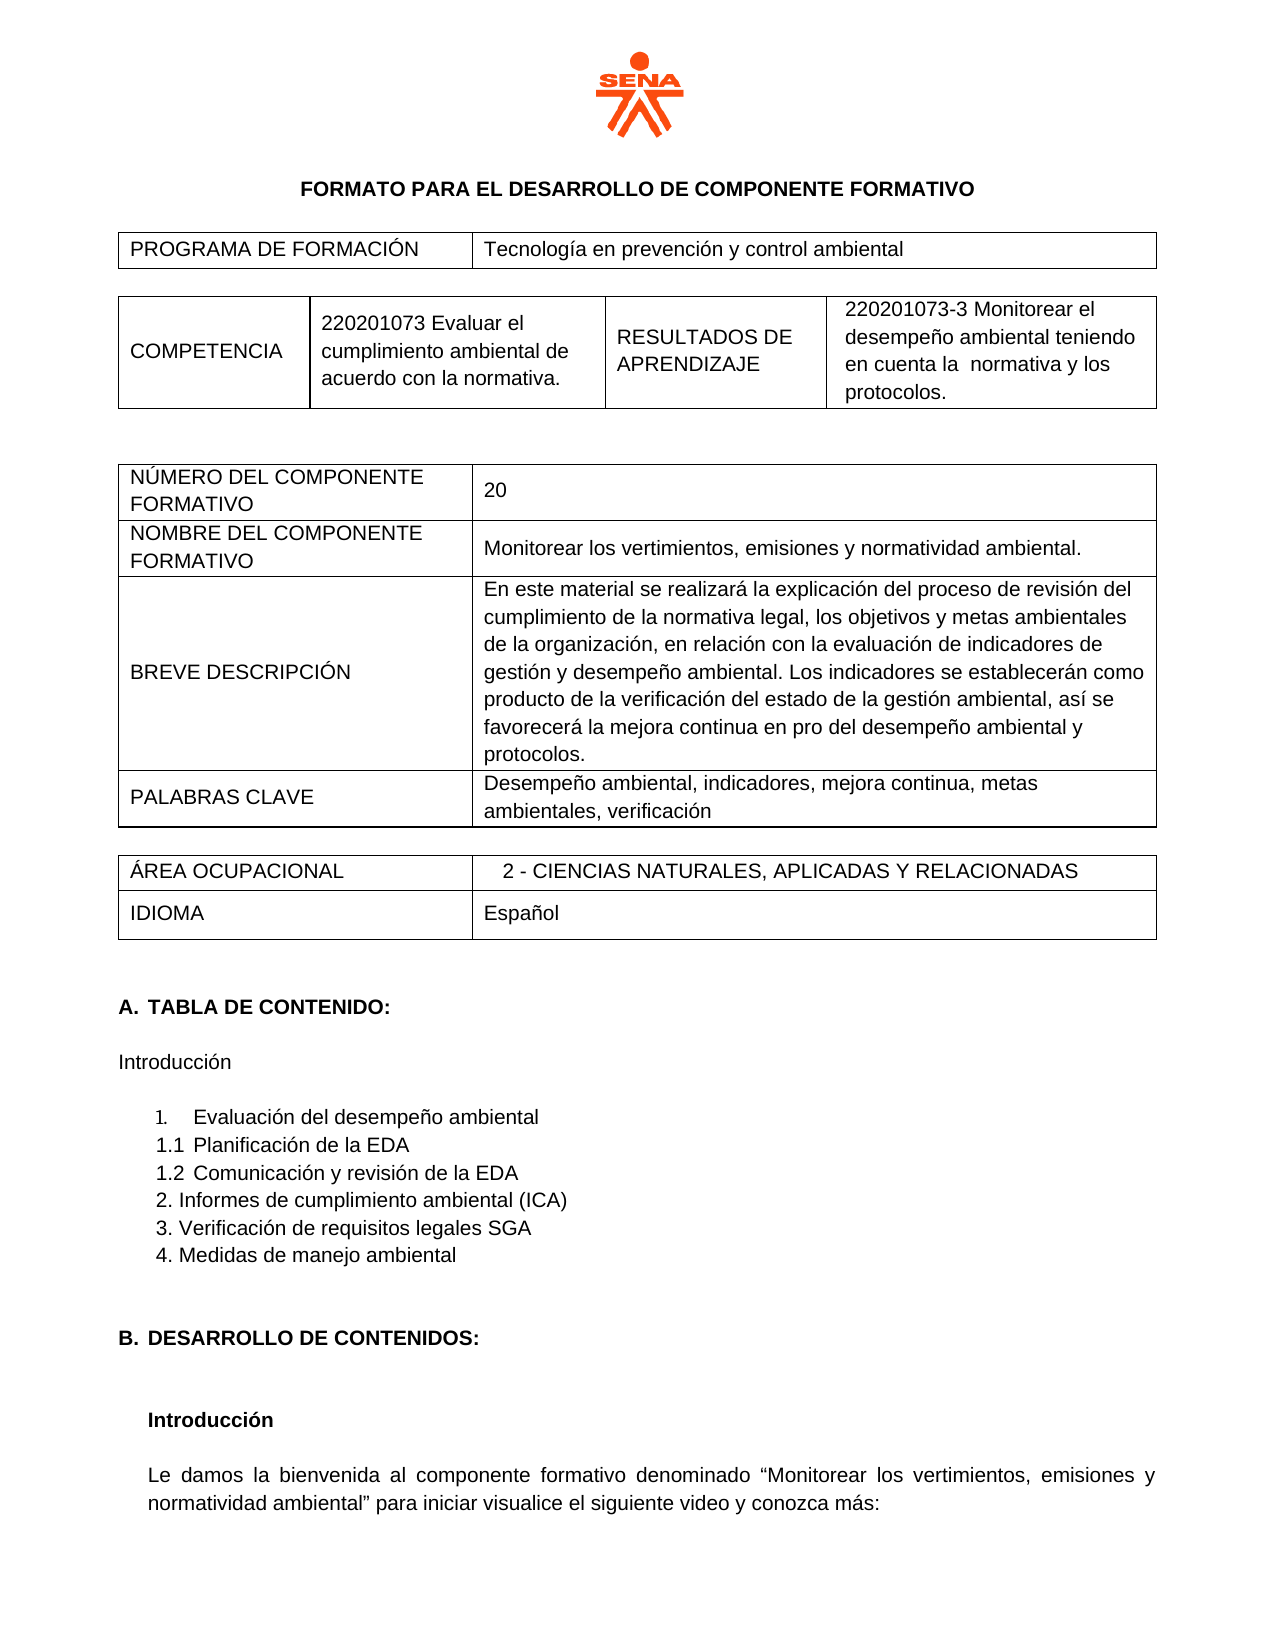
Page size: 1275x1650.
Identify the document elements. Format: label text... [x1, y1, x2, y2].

text Introducción [148, 1408, 1157, 1432]
picture [585, 48, 690, 142]
table_header RESULTADOS DE APRENDIZAJE [606, 297, 826, 407]
table_cell PALABRAS CLAVE [119, 771, 472, 826]
table_cell Desempeño ambiental, indicadores, mejora continua, metas ambientales, verificación [473, 771, 1156, 826]
text Introducción [118, 1050, 1157, 1074]
table_header [473, 465, 1156, 520]
table_header COMPETENCIA [119, 297, 309, 407]
text 2. Informes de cumplimiento ambiental (ICA) [156, 1188, 1157, 1212]
table_cell En este material se realizará la explicación del proceso de revisión del cumplimiento de la normativa legal, los objetivos y metas ambientales de la organización, en relación con la evaluación de indicadores de gestión y desempeño ambiental. Los indicadores se establecerán como producto de la verificación del estado de la gestión ambiental, así se favorecerá la mejora continua en pro del desempeño ambiental y protocolos. [473, 577, 1156, 770]
list Evaluación del desempeño ambiental [156, 1105, 1157, 1130]
table_cell [473, 521, 1156, 576]
text Le damos la bienvenida al componente formativo denominado “Monitorear los vertimientos, emisiones y normatividad ambiental” para iniciar visualice el siguiente video y conozca más: [148, 1463, 1157, 1515]
list TABLA DE CONTENIDO: [118, 995, 1157, 1019]
table_cell Español [473, 891, 1156, 939]
list Comunicación y revisión de la EDA [156, 1161, 1157, 1185]
table_header [473, 233, 1156, 268]
table_header NÚMERO DEL COMPONENTE FORMATIVO [119, 465, 472, 520]
table_header PROGRAMA DE FORMACIÓN [119, 233, 472, 268]
table_header [473, 856, 1156, 890]
text FORMATO PARA EL DESARROLLO DE COMPONENTE FORMATIVO [118, 177, 1157, 201]
text 3. Verificación de requisitos legales SGA [156, 1216, 1157, 1240]
table_cell IDIOMA [119, 891, 472, 939]
table_cell BREVE DESCRIPCIÓN [119, 577, 472, 770]
table_header 220201073 Evaluar el cumplimiento ambiental de acuerdo con la normativa. [311, 297, 605, 407]
table_cell NOMBRE DEL COMPONENTE FORMATIVO [119, 521, 472, 576]
list Planificación de la EDA [156, 1133, 1157, 1157]
text 4. Medidas de manejo ambiental [118, 1243, 1157, 1267]
table_header 220201073-3 Monitorear el desempeño ambiental teniendo en cuenta normativa y protocolos. [827, 297, 1156, 407]
table_header ÁREA OCUPACIONAL [119, 856, 472, 890]
list DESARROLLO DE CONTENIDOS: [118, 1326, 1157, 1350]
